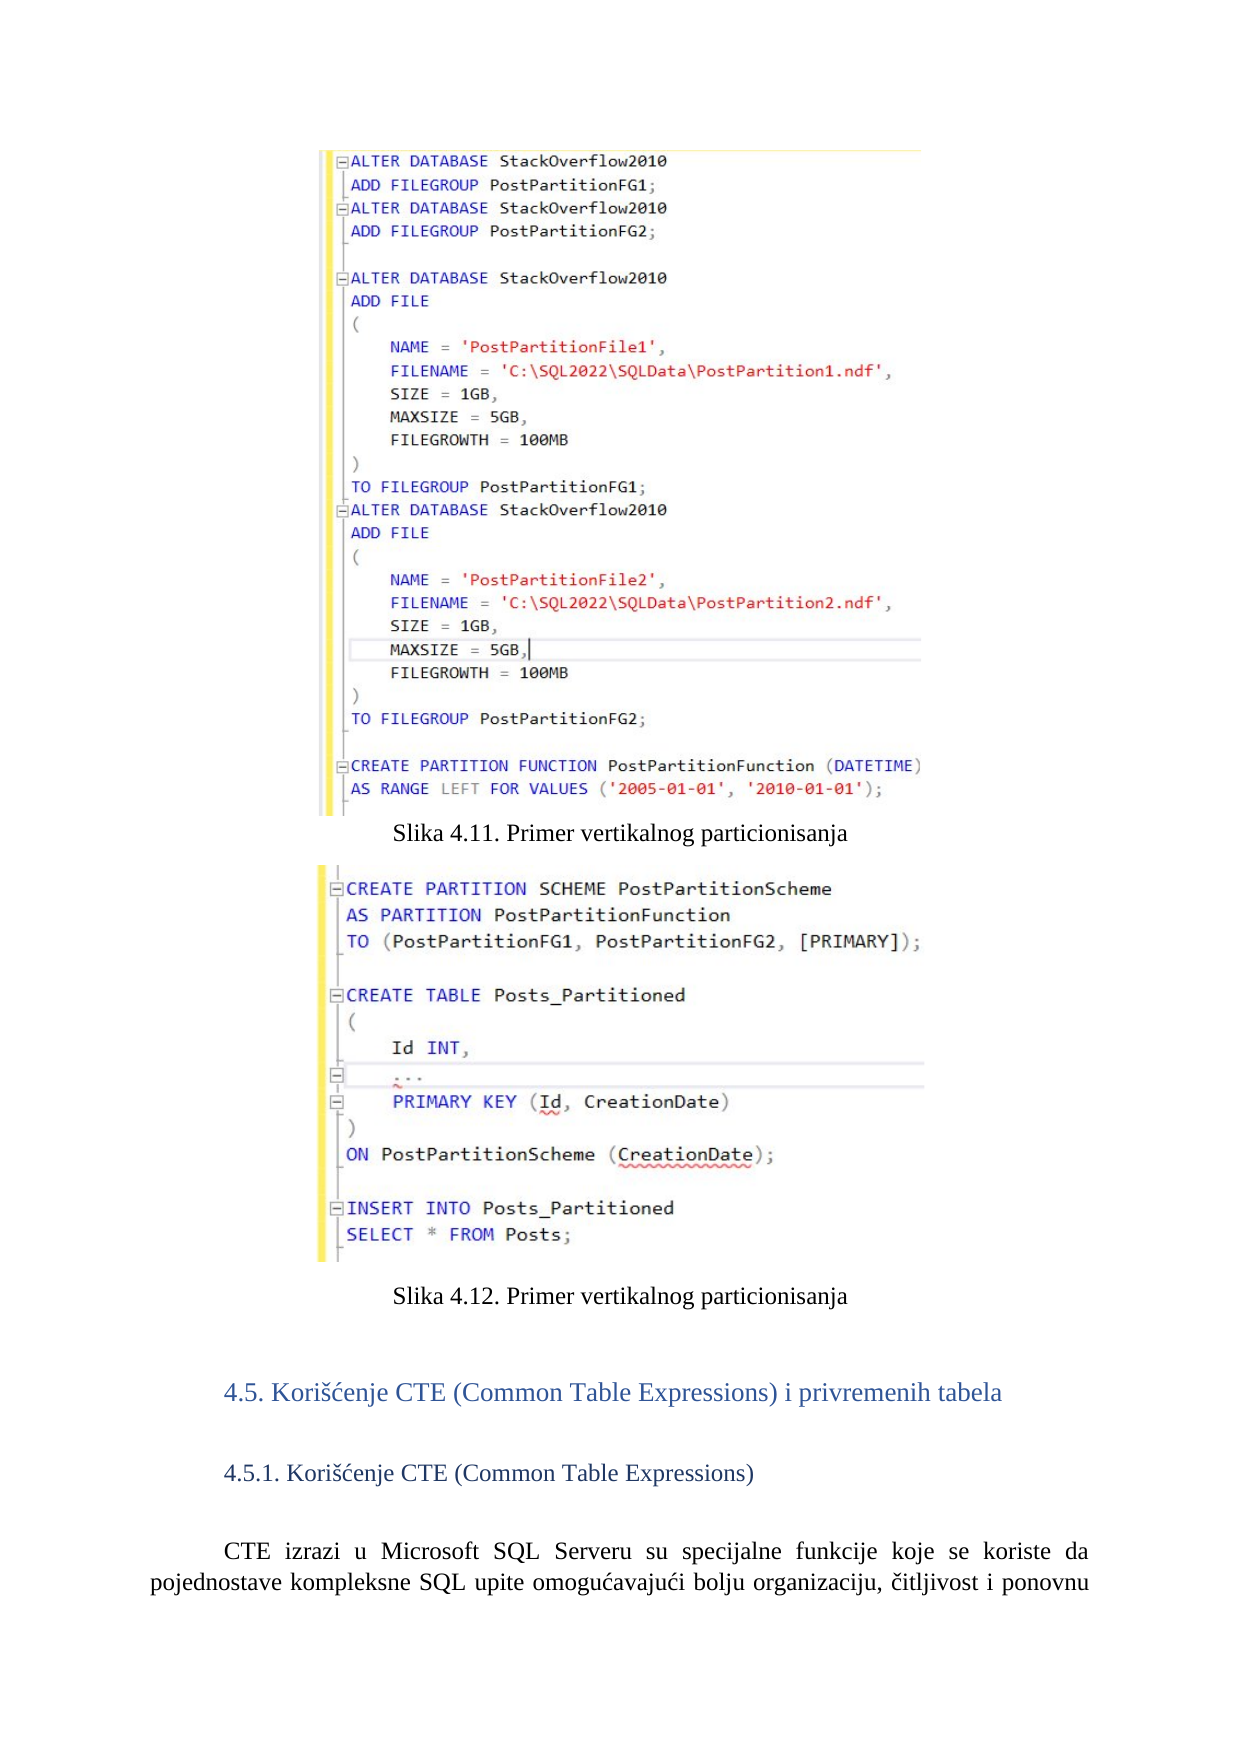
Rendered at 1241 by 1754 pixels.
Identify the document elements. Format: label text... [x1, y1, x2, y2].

text Slika 4.12. Primer vertikalnog particionisanja [150, 1281, 1090, 1310]
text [150, 1536, 1090, 1596]
subtitle 4.5. Korišćenje CTE (Common Table Expressions) i privremenih tabela [150, 1376, 1090, 1408]
subtitle 4.5.1. Korišćenje CTE (Common Table Expressions) [150, 1458, 1090, 1486]
text Slika 4.11. Primer vertikalnog particionisanja [150, 150, 1090, 847]
